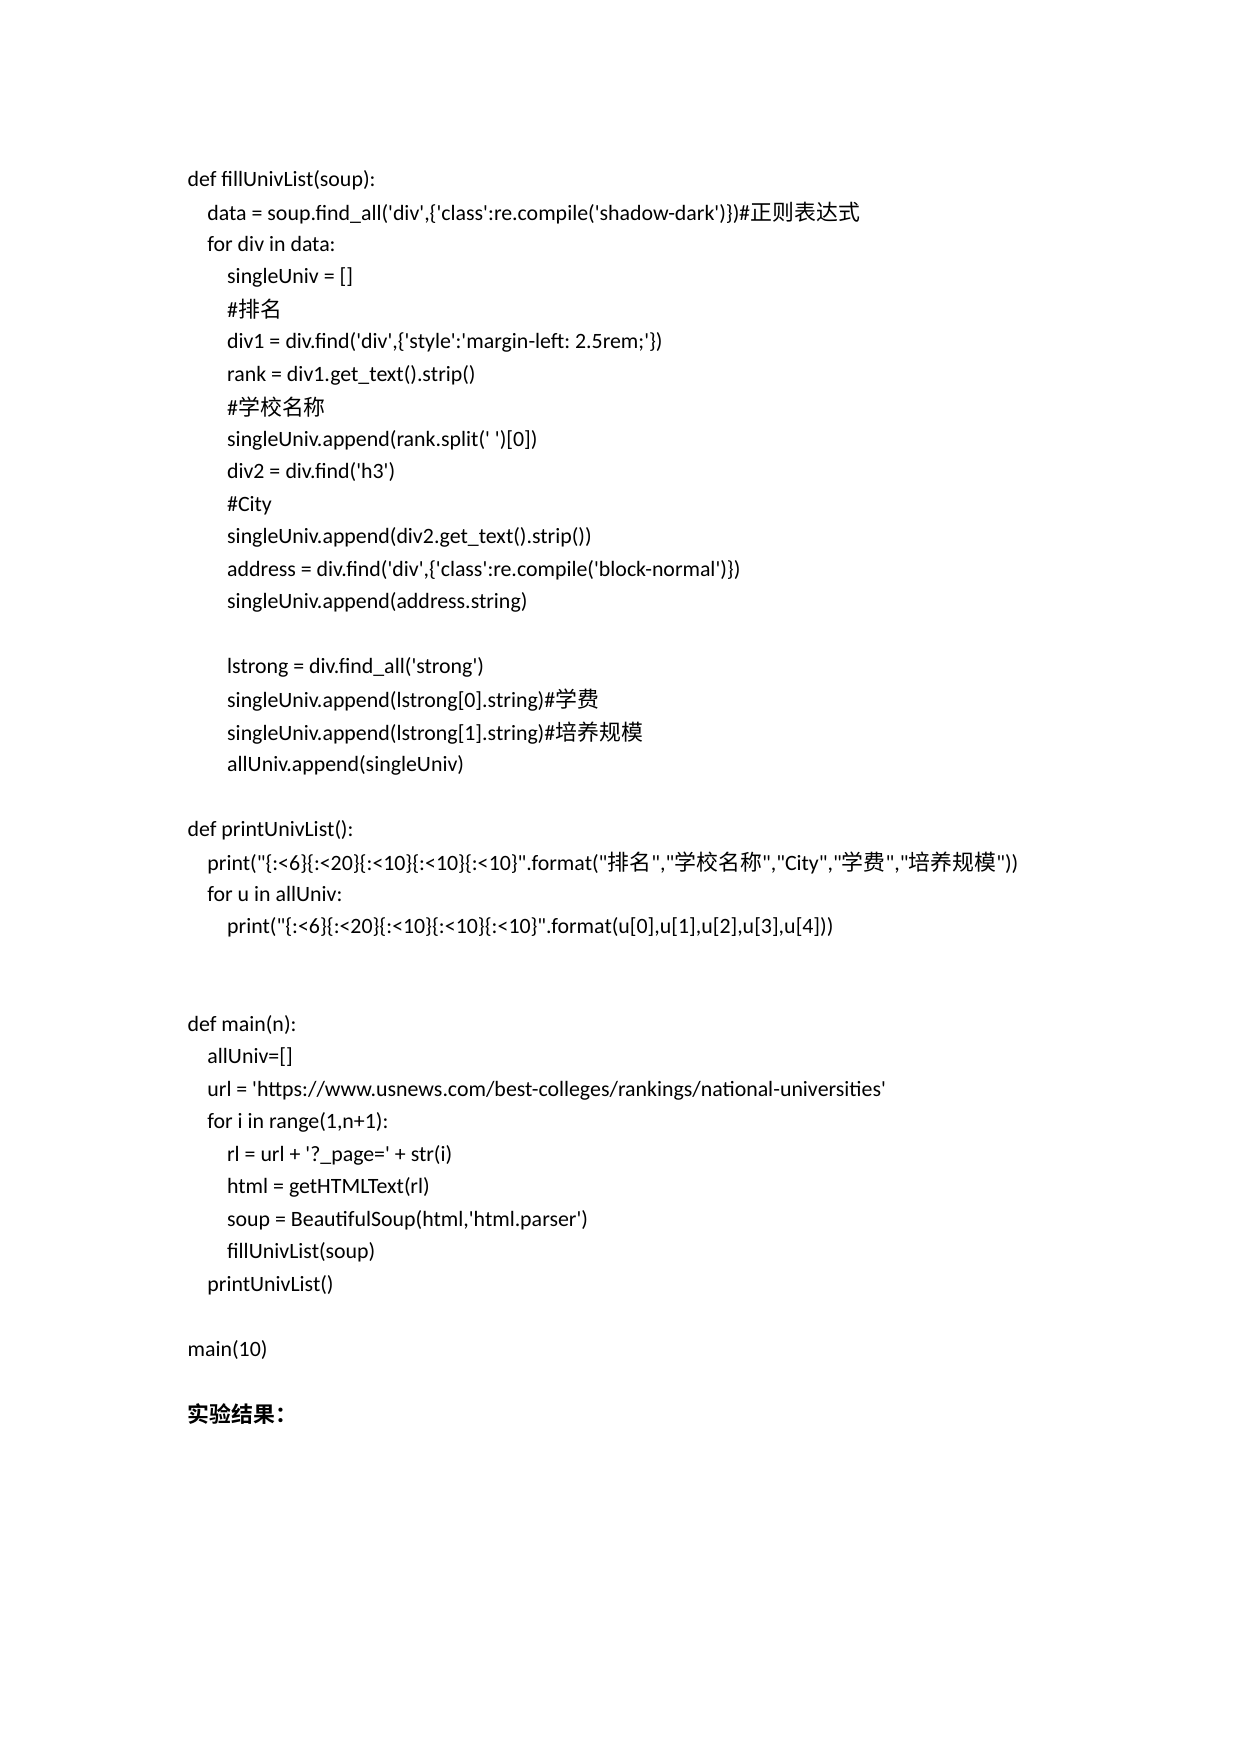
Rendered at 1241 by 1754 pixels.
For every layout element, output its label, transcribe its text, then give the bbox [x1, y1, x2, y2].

list printUnivList() [187, 1267, 1053, 1299]
list rank = div1.get_text().strip() [187, 357, 1053, 389]
list singleUniv.append(rank.split(' ')[0]) [187, 422, 1053, 454]
list address = div.find('div',{'class':re.compile('block-normal')}) [187, 552, 1053, 584]
list rl = url + '?_page=' + str(i) [187, 1137, 1053, 1169]
list #排名 [187, 292, 1053, 324]
list allUniv=[] [187, 1039, 1053, 1072]
list html = getHTMLText(rl) [187, 1169, 1053, 1202]
list allUniv.append(singleUniv) [187, 747, 1053, 779]
list for i in range(1,n+1): [187, 1104, 1053, 1137]
list #学校名称 [187, 389, 1053, 422]
list for div in data: [187, 227, 1053, 259]
list for u in allUniv: [187, 877, 1053, 909]
list singleUniv.append(lstrong[0].string)#学费 [187, 682, 1053, 714]
list data = soup.find_all('div',{'class':re.compile('shadow-dark')})#正则表达式 [187, 194, 1053, 227]
list url = 'https://www.usnews.com/best-colleges/rankings/national-universities' [187, 1072, 1053, 1104]
list def main(n): [187, 1007, 1053, 1039]
list singleUniv.append(lstrong[1].string)#培养规模 [187, 714, 1053, 747]
list singleUniv.append(div2.get_text().strip()) [187, 519, 1053, 552]
list div1 = div.find('div',{'style':'margin-left: 2.5rem;'}) [187, 324, 1053, 357]
list def printUnivList(): [187, 812, 1053, 844]
list div2 = div.find('h3') [187, 454, 1053, 487]
list singleUniv = [] [187, 259, 1053, 292]
list print("{:<6}{:<20}{:<10}{:<10}{:<10}".format("排名","学校名称","City","学费","培养规模")) [187, 844, 1053, 877]
list soup = BeautifulSoup(html,'html.parser') [187, 1202, 1053, 1234]
list lstrong = div.find_all('strong') [187, 649, 1053, 682]
list 实验结果： [187, 1397, 1053, 1429]
list fillUnivList(soup) [187, 1234, 1053, 1267]
list print("{:<6}{:<20}{:<10}{:<10}{:<10}".format(u[0],u[1],u[2],u[3],u[4])) [187, 909, 1053, 942]
list main(10) [187, 1332, 1053, 1364]
list singleUniv.append(address.string) [187, 584, 1053, 617]
list #City [187, 487, 1053, 519]
list def fillUnivList(soup): [187, 162, 1053, 194]
